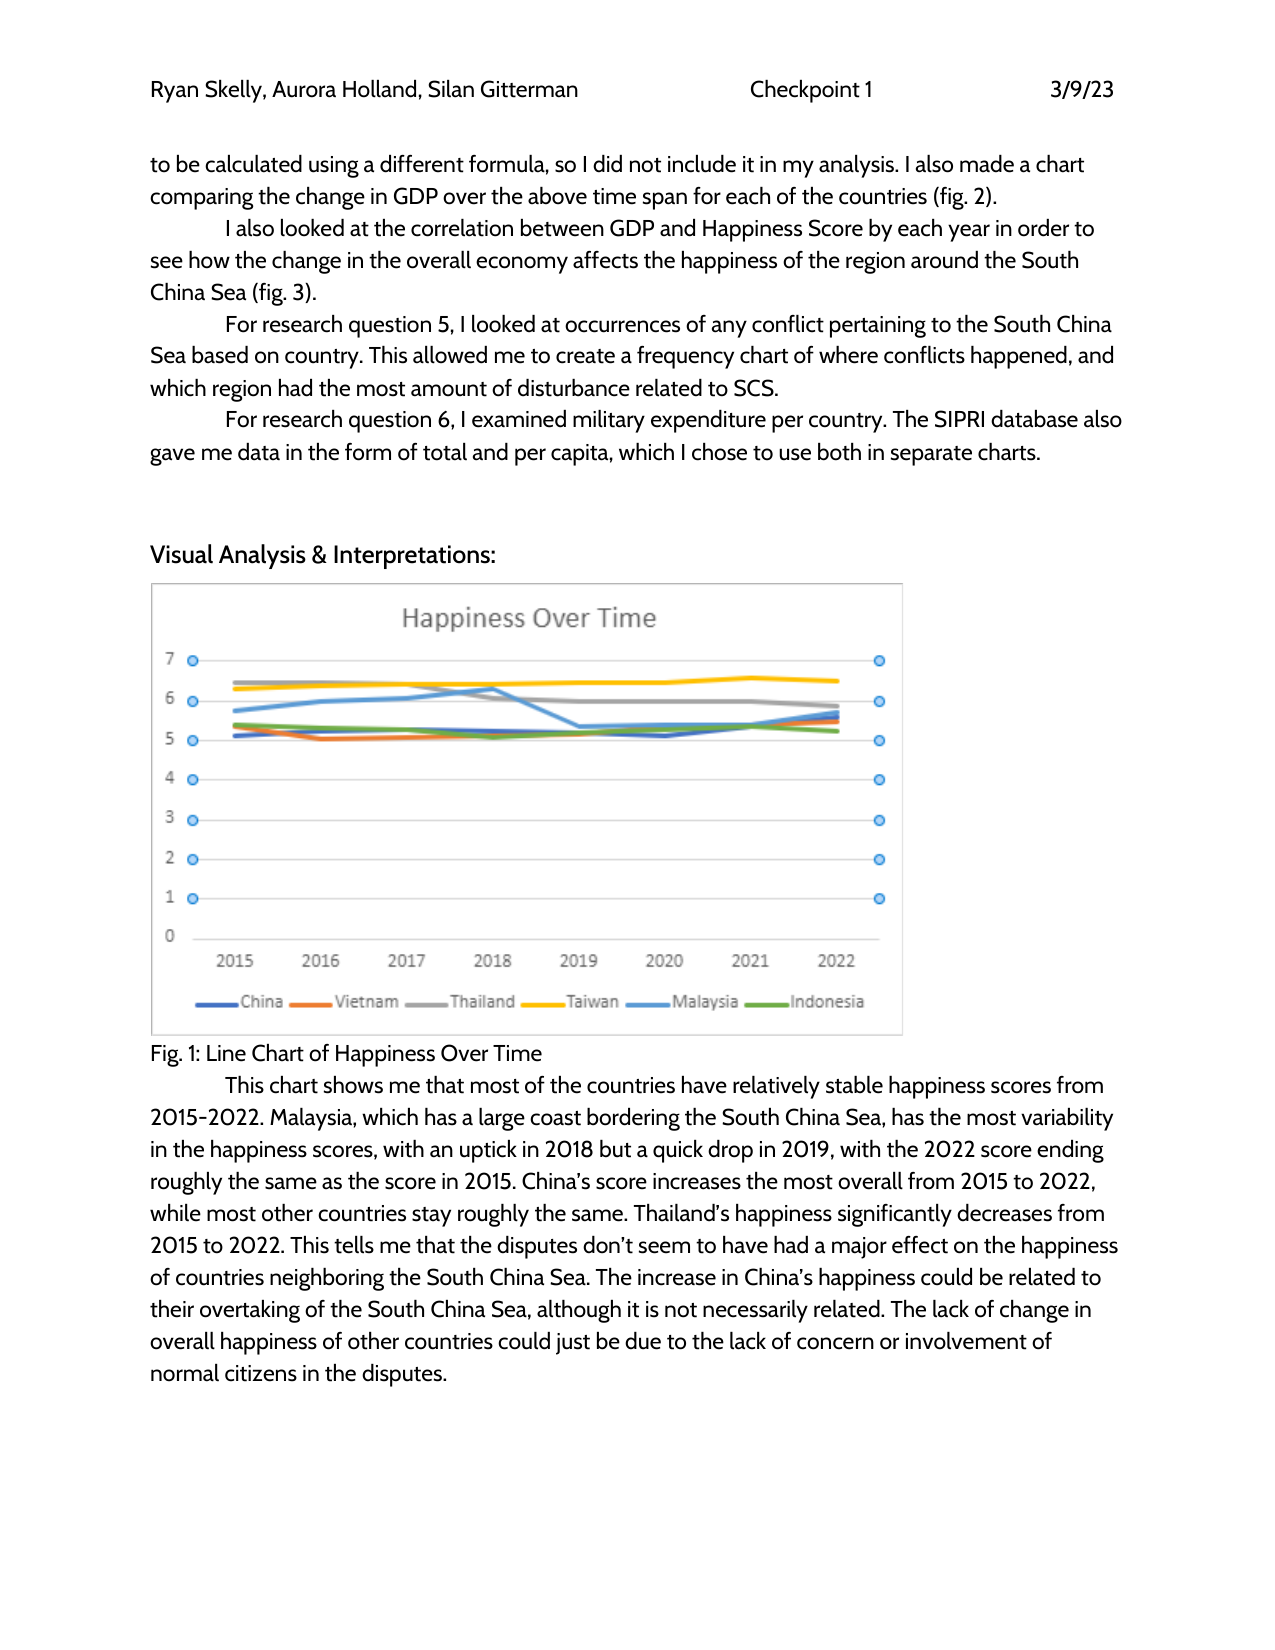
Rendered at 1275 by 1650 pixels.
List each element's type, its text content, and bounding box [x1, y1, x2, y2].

text For research question 5, I looked at occurrences of any conflict pertaining to the South China Sea based on country. This allowed me to create a frequency chart of where conflicts happened, and which region had the most amount of disturbance related to SCS. [150, 310, 1125, 402]
text For research question 6, I examined military expenditure per country. The SIPRI database also gave me data in the form of total and per capita, which I chose to use both in separate charts. [150, 406, 1125, 466]
subtitle Visual Analysis & Interpretations: [150, 539, 1125, 570]
text Fig. 1: Line Chart of Happiness Over Time [150, 1039, 1125, 1067]
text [150, 150, 1125, 210]
text I also looked at the correlation between GDP and Happiness Score by each year in order to see how the change in the overall economy affects the happiness of the region around the South China Sea (fig. 3). [150, 214, 1125, 306]
picture [150, 582, 904, 1036]
text This chart shows me that most of the countries have relatively stable happiness scores from 2015-2022. Malaysia, which has a large coast bordering the South China Sea, has the most variability in the happiness scores, with an uptick in 2018 but a quick drop in 2019, with the 2022 score ending roughly the same as the score in 2015. China’s score increases the most overall from 2015 to 2022, while most other countries stay roughly the same. Thailand’s happiness significantly decreases from 2015 to 2022. This tells me that the disputes don’t seem to have had a major effect on the happiness of countries neighboring the South China Sea. The increase in China’s happiness could be related to their overtaking of the South China Sea, although it is not necessarily related. The lack of change in overall happiness of other countries could just be due to the lack of concern or involvement of normal citizens in the disputes. [150, 1071, 1125, 1387]
